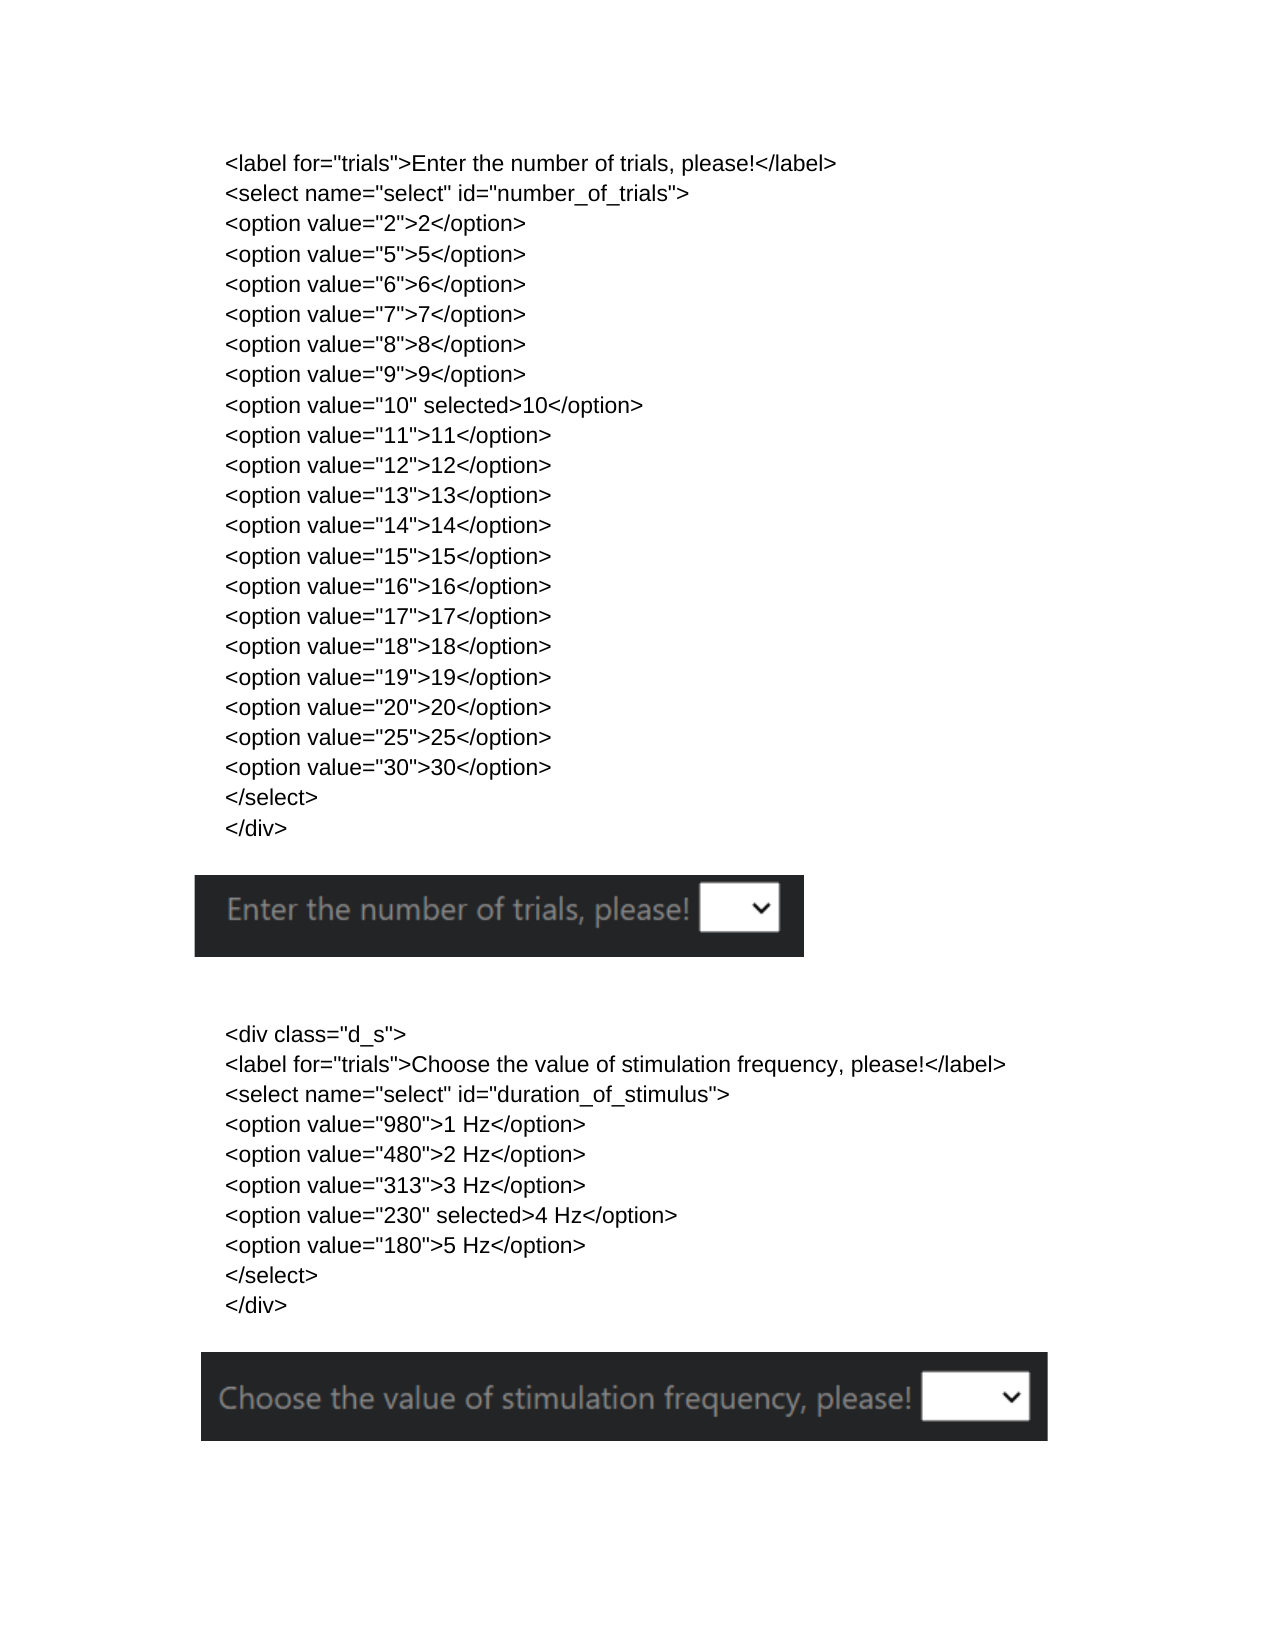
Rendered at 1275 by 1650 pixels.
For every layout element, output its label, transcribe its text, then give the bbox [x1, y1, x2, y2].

picture [201, 1352, 1048, 1441]
text <option value="7">7</option> [150, 301, 1125, 327]
text <option value="313">3 Hz</option> [150, 1172, 1125, 1198]
text <div class="d_s"> [150, 1021, 1125, 1047]
text <option value="11">11</option> [150, 422, 1125, 448]
text </select> [150, 784, 1125, 811]
text <option value="30">30</option> [150, 754, 1125, 781]
text <label for="trials">Enter the number of trials, please!</label> [150, 150, 1125, 176]
text <option value="180">5 Hz</option> [150, 1232, 1125, 1258]
text <select name="select" id="duration_of_stimulus"> [150, 1081, 1125, 1107]
picture [194, 875, 804, 957]
text <option value="12">12</option> [150, 452, 1125, 478]
text <option value="9">9</option> [150, 361, 1125, 388]
text <option value="16">16</option> [150, 573, 1125, 599]
text <label for="trials">Choose the value of stimulation frequency, please!</label> [150, 1051, 1125, 1077]
text <option value="8">8</option> [150, 331, 1125, 358]
text <option value="15">15</option> [150, 543, 1125, 569]
text </select> [150, 1262, 1125, 1288]
text <option value="20">20</option> [150, 694, 1125, 720]
text <option value="25">25</option> [150, 724, 1125, 750]
text <select name="select" id="number_of_trials"> [150, 180, 1125, 207]
text <option value="13">13</option> [150, 482, 1125, 509]
text <option value="2">2</option> [150, 210, 1125, 237]
text <option value="230" selected>4 Hz</option> [150, 1202, 1125, 1228]
text <option value="14">14</option> [150, 512, 1125, 539]
text </div> [150, 1292, 1125, 1319]
text </div> [150, 814, 1125, 841]
text <option value="19">19</option> [150, 663, 1125, 690]
text <option value="10" selected>10</option> [150, 392, 1125, 418]
text <option value="980">1 Hz</option> [150, 1111, 1125, 1137]
text <option value="6">6</option> [150, 271, 1125, 297]
text <option value="480">2 Hz</option> [150, 1141, 1125, 1168]
text <option value="5">5</option> [150, 241, 1125, 267]
text <option value="17">17</option> [150, 603, 1125, 629]
text <option value="18">18</option> [150, 633, 1125, 660]
